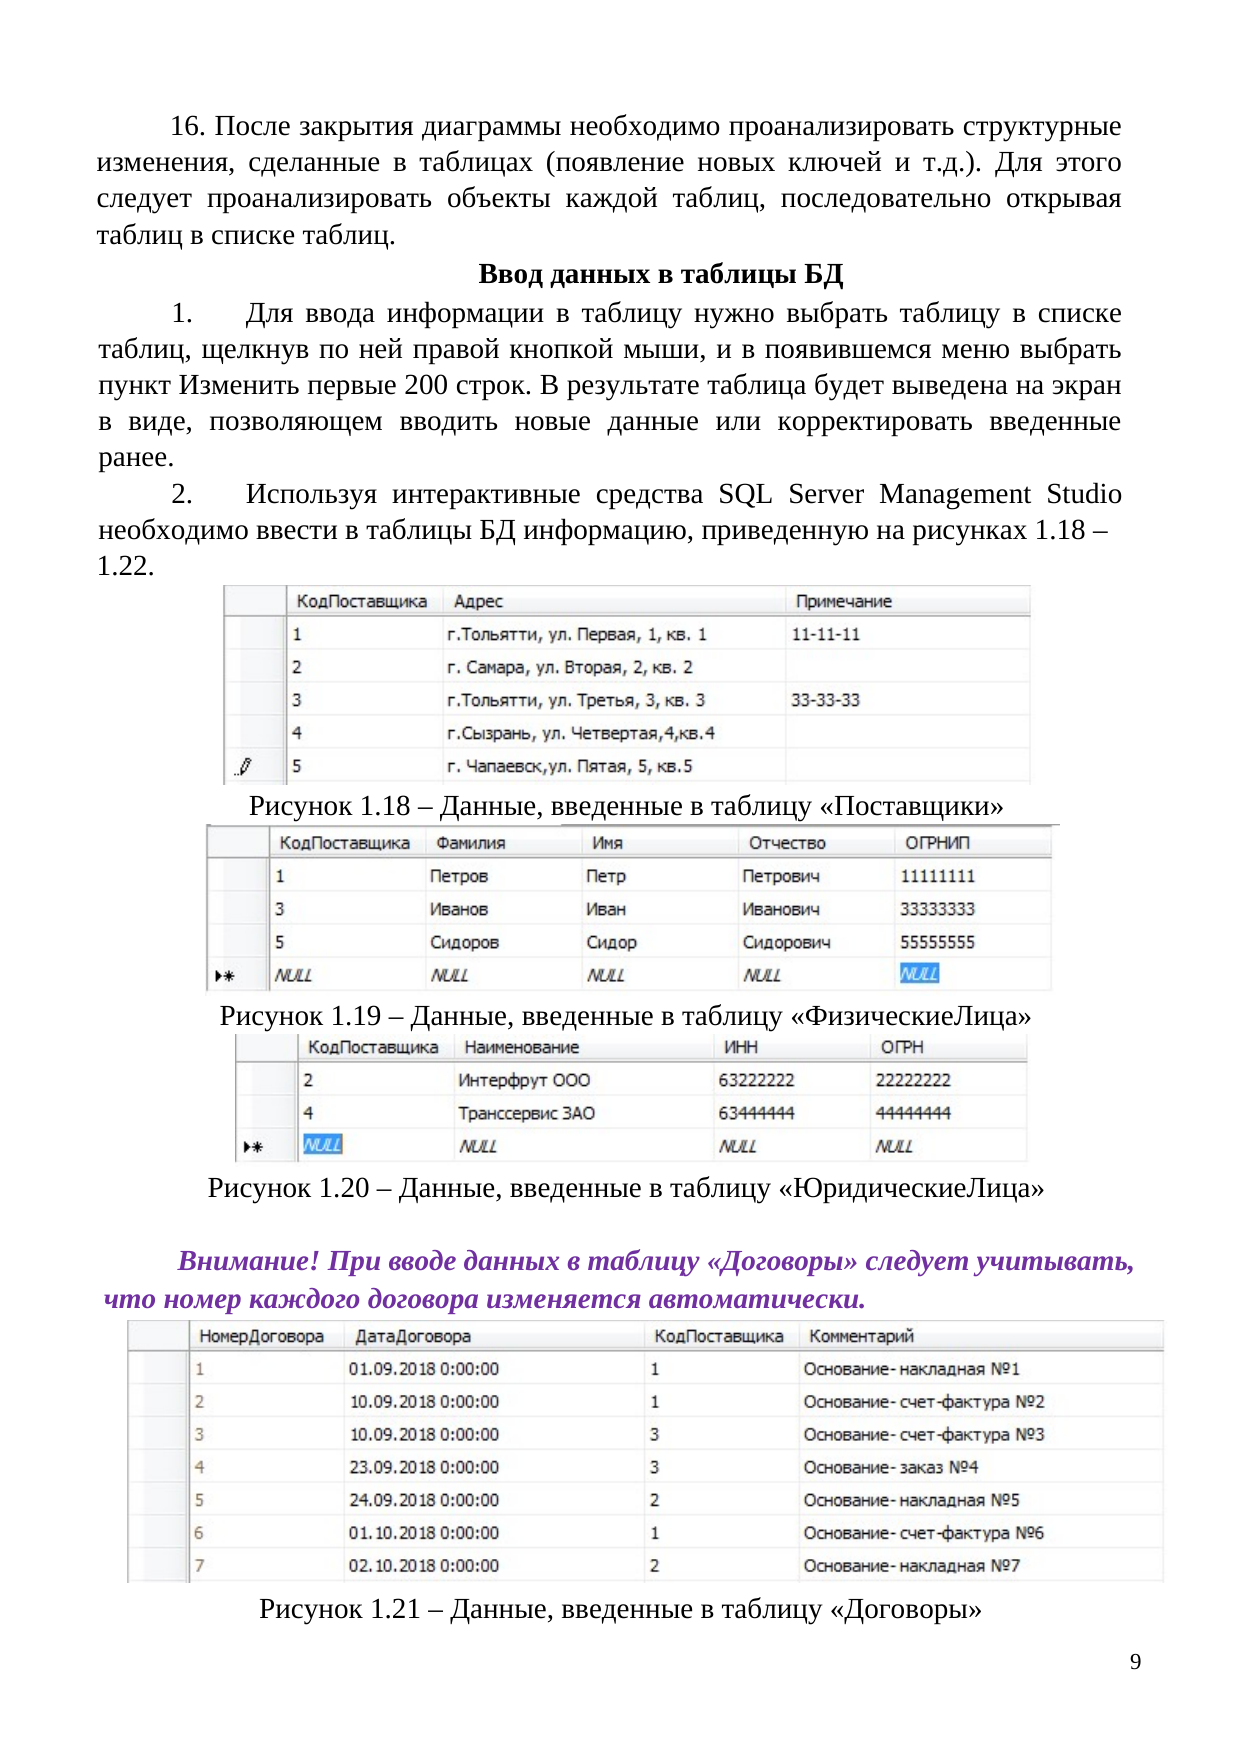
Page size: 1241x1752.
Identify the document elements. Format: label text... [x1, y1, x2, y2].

text Рисунок 1.19 – Данные, введенные в таблицу «ФизическиеЛица» [98, 998, 1154, 1031]
picture [205, 824, 1060, 996]
list Для ввода информации в таблицу нужно выбрать таблицу в списке таблиц, щелкнув по ней правой кнопкой мыши, и в появившемся меню выбрать пункт Изменить первые 200 строк. В результате таблица будет выведена на экран в виде, позволяющем вводить новые данные или корректировать введенные ранее. [98, 295, 1123, 473]
text Рисунок 1.18 – Данные, введенные в таблицу «Поставщики» [98, 788, 1155, 821]
text Рисунок 1.20 – Данные, введенные в таблицу «ЮридическиеЛица» [98, 1170, 1155, 1204]
text Рисунок 1.21 – Данные, введенные в таблицу «Договоры» [98, 1591, 1143, 1624]
list Используя интерактивные средства SQL Server Management Studio необходимо ввести в таблицы БД информацию, приведенную на рисунках 1.18 – [98, 476, 1123, 546]
text 1.22. [96, 548, 1123, 582]
picture [235, 1034, 1031, 1167]
picture [222, 585, 1042, 785]
picture [127, 1320, 1172, 1583]
text 16. После закрытия диаграммы необходимо проанализировать структурные изменения, сделанные в таблицах (появление новых ключей и т.д.). Для этого следует проанализировать объекты каждой таблиц, последовательно открывая таблиц в списке таблиц. [96, 108, 1123, 250]
subtitle Ввод данных в таблицы БД [150, 256, 1172, 290]
text Внимание! При вводе данных в таблицу «Договоры» следует учитывать, что номер каждого договора изменяется автоматически. [103, 1243, 1153, 1315]
